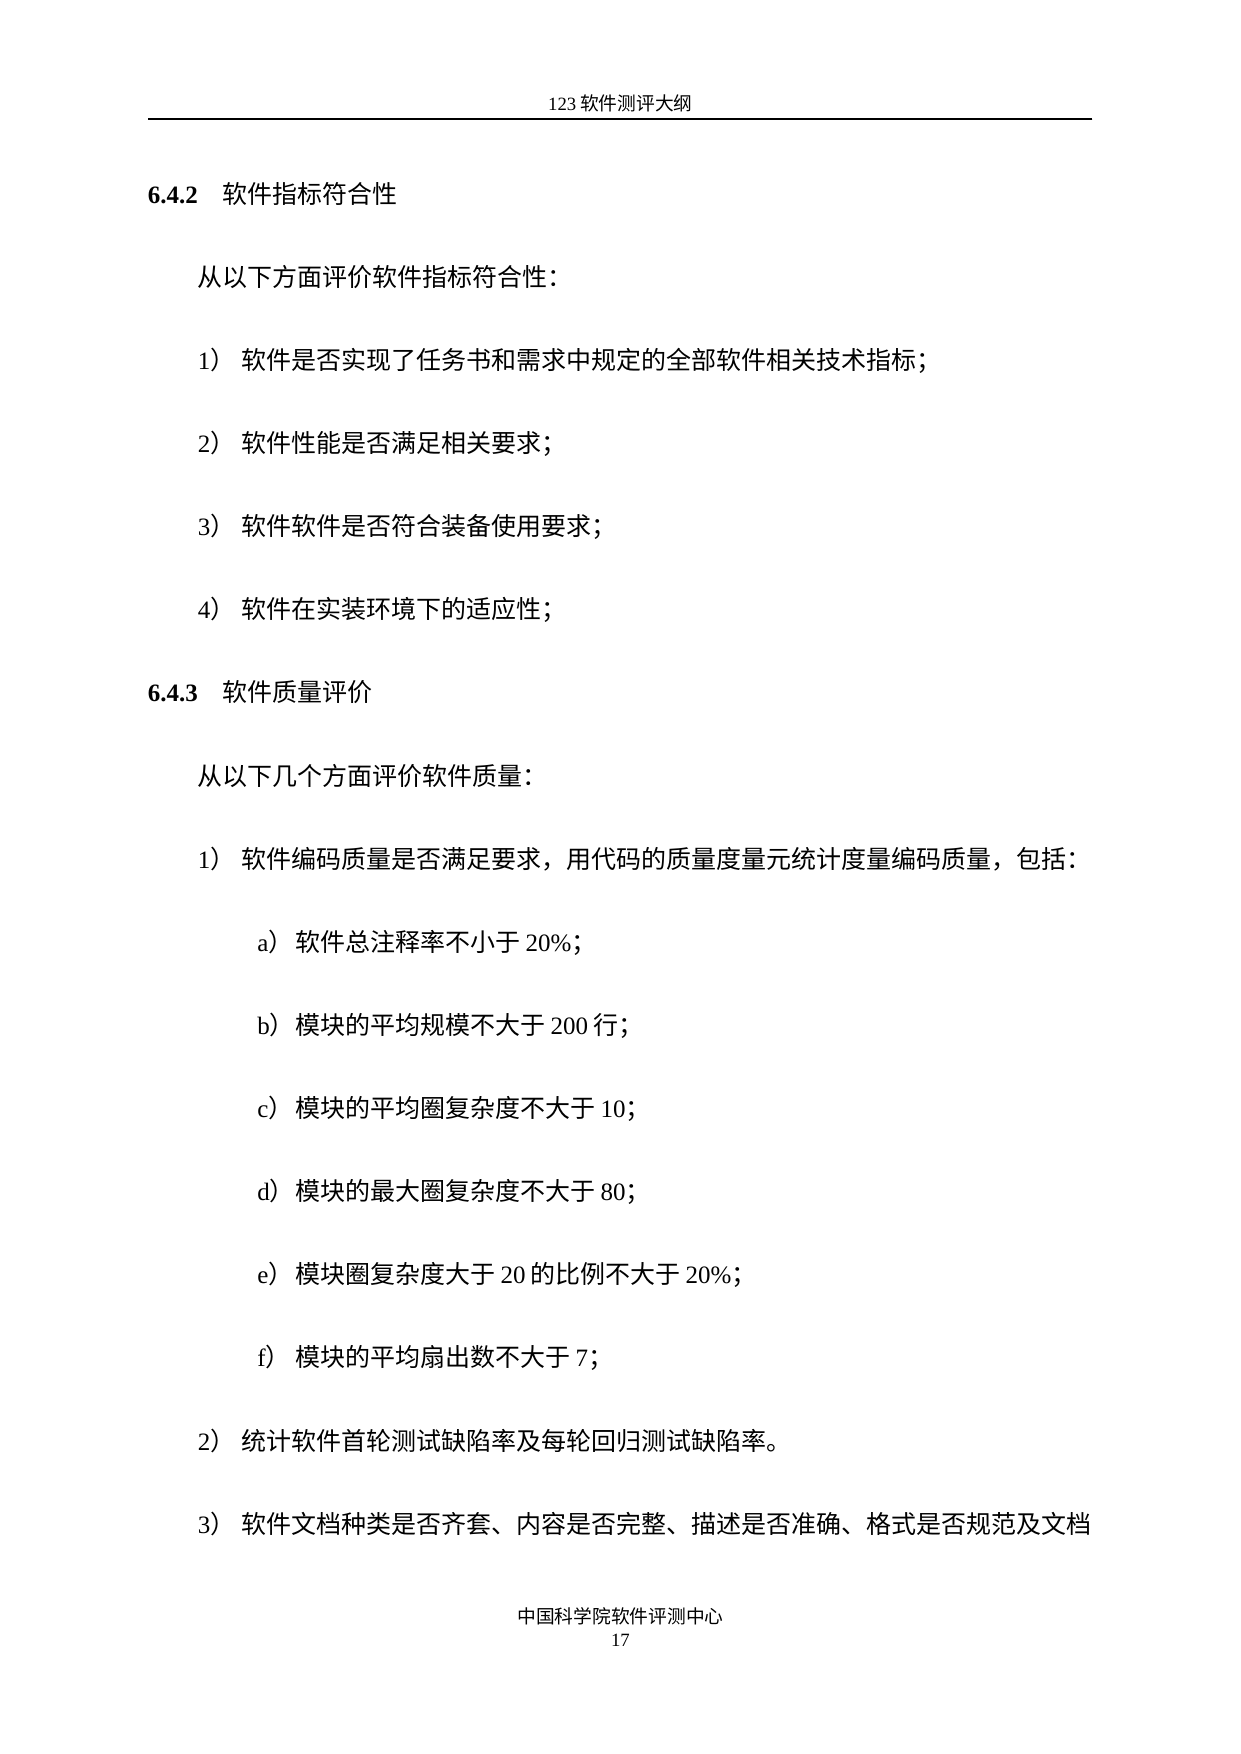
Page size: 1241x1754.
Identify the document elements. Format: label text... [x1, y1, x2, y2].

list 模块的最大圈复杂度不大于80； [241, 1157, 1092, 1222]
subtitle 软件指标符合性 [148, 160, 1092, 225]
list 软件编码质量是否满足要求，用代码的质量度量元统计度量编码质量，包括： [198, 825, 1092, 890]
list 软件总注释率不小于20%； [241, 908, 1092, 973]
list 模块的平均圈复杂度不大于10； [241, 1074, 1092, 1139]
list 模块圈复杂度大于20的比例不大于20%； [241, 1240, 1092, 1305]
list 软件性能是否满足相关要求； [198, 409, 1092, 474]
list 模块的平均扇出数不大于7； [241, 1323, 1092, 1388]
subtitle 软件质量评价 [148, 658, 1092, 723]
list 软件软件是否符合装备使用要求； [198, 492, 1092, 557]
text 从以下方面评价软件指标符合性： [148, 243, 1092, 308]
text 从以下几个方面评价软件质量： [148, 742, 1092, 807]
list 软件在实装环境下的适应性； [198, 575, 1092, 640]
list 模块的平均规模不大于200行； [241, 991, 1092, 1056]
list 统计软件首轮测试缺陷率及每轮回归测试缺陷率。 [198, 1407, 1092, 1472]
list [198, 1490, 1092, 1555]
list 软件是否实现了任务书和需求中规定的全部软件相关技术指标； [198, 326, 1092, 391]
